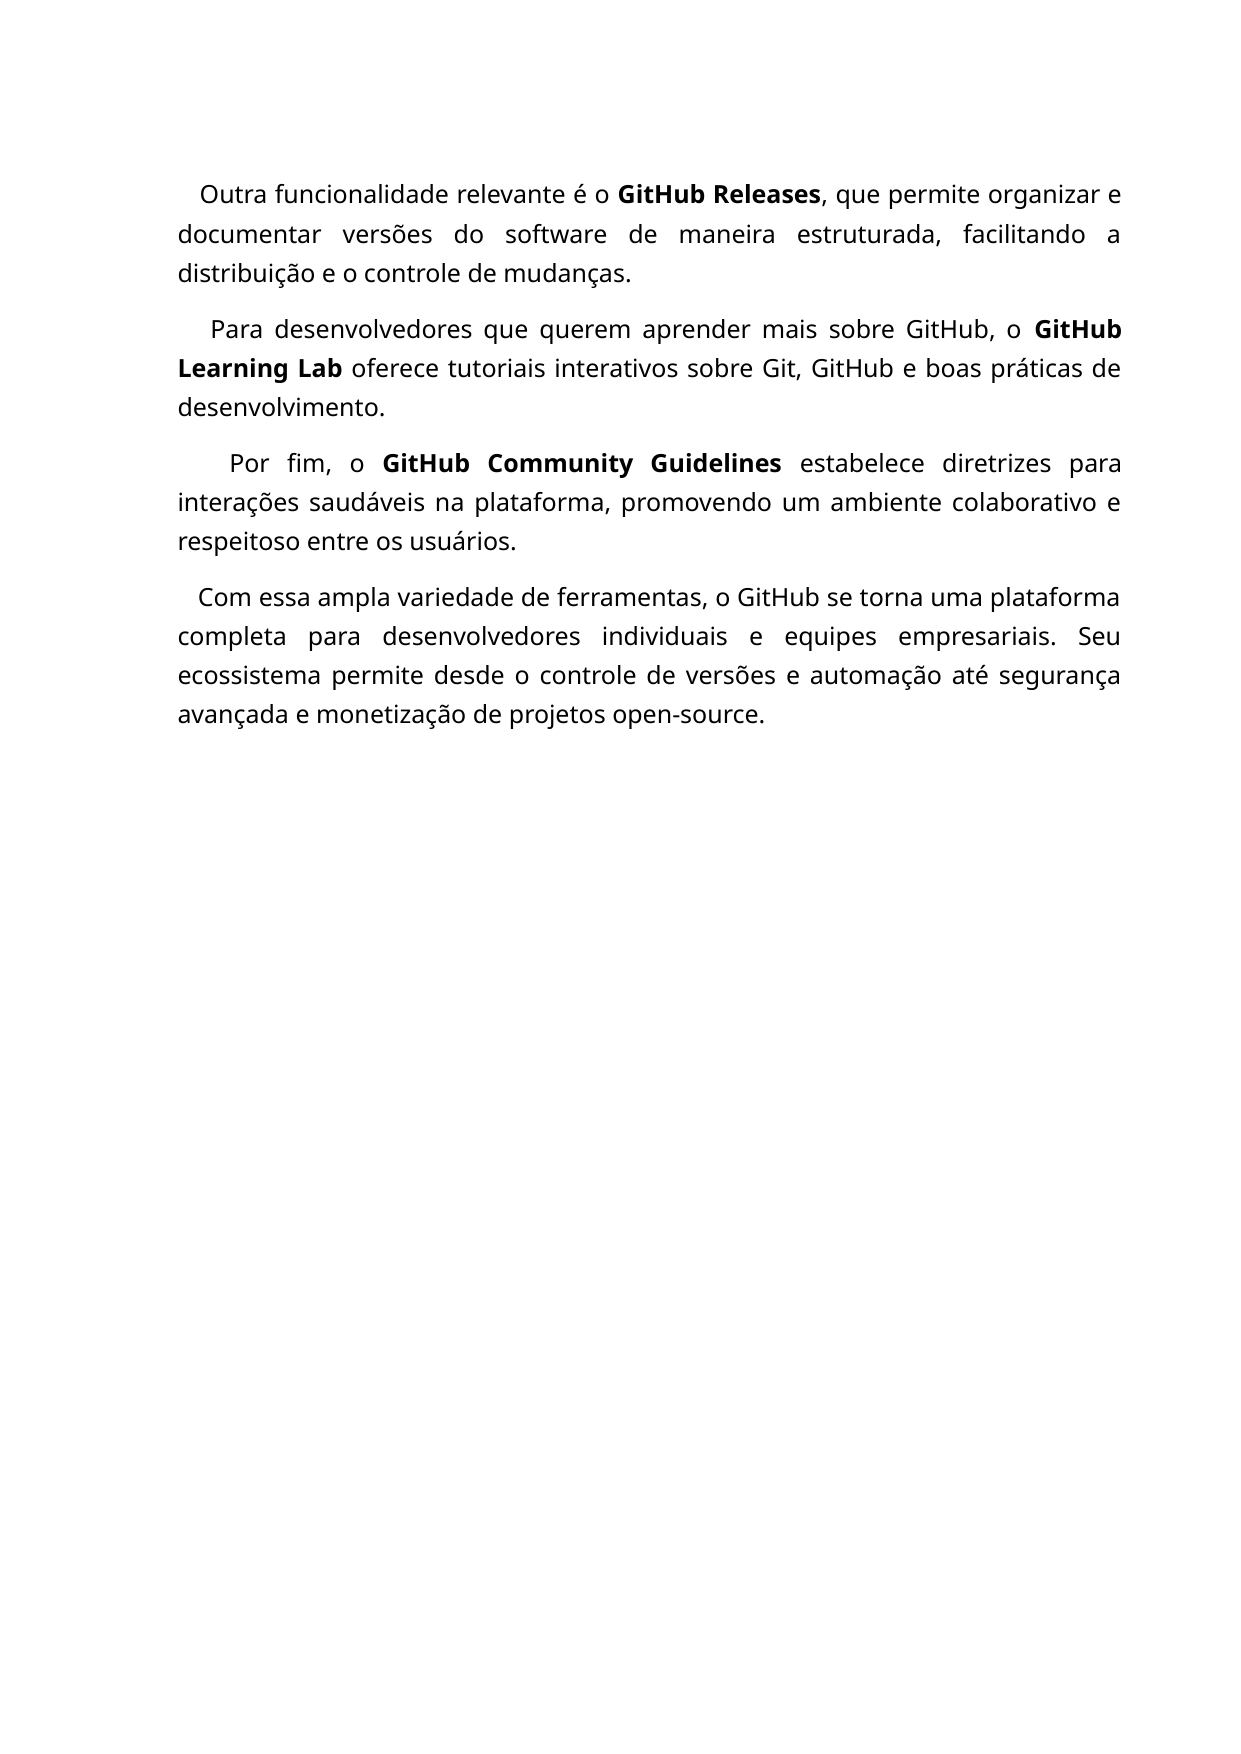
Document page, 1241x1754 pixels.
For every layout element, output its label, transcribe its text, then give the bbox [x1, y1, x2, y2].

text Com essa ampla variedade de ferramentas, o GitHub se torna uma plataforma completa para desenvolvedores individuais e equipes empresariais. Seu ecossistema permite desde o controle de versões e automação até segurança avançada e monetização de projetos open-source. [177, 580, 1122, 731]
text Por fim, o GitHub Community Guidelines estabelece diretrizes para interações saudáveis na plataforma, promovendo um ambiente colaborativo e respeitoso entre os usuários. [177, 446, 1122, 558]
text Para desenvolvedores que querem aprender mais sobre GitHub, o GitHub Learning Lab oferece tutoriais interativos sobre Git, GitHub e boas práticas de desenvolvimento. [177, 311, 1122, 424]
text Outra funcionalidade relevante é o GitHub Releases, que permite organizar e documentar versões do software de maneira estruturada, facilitando a distribuição e o controle de mudanças. [177, 177, 1122, 289]
